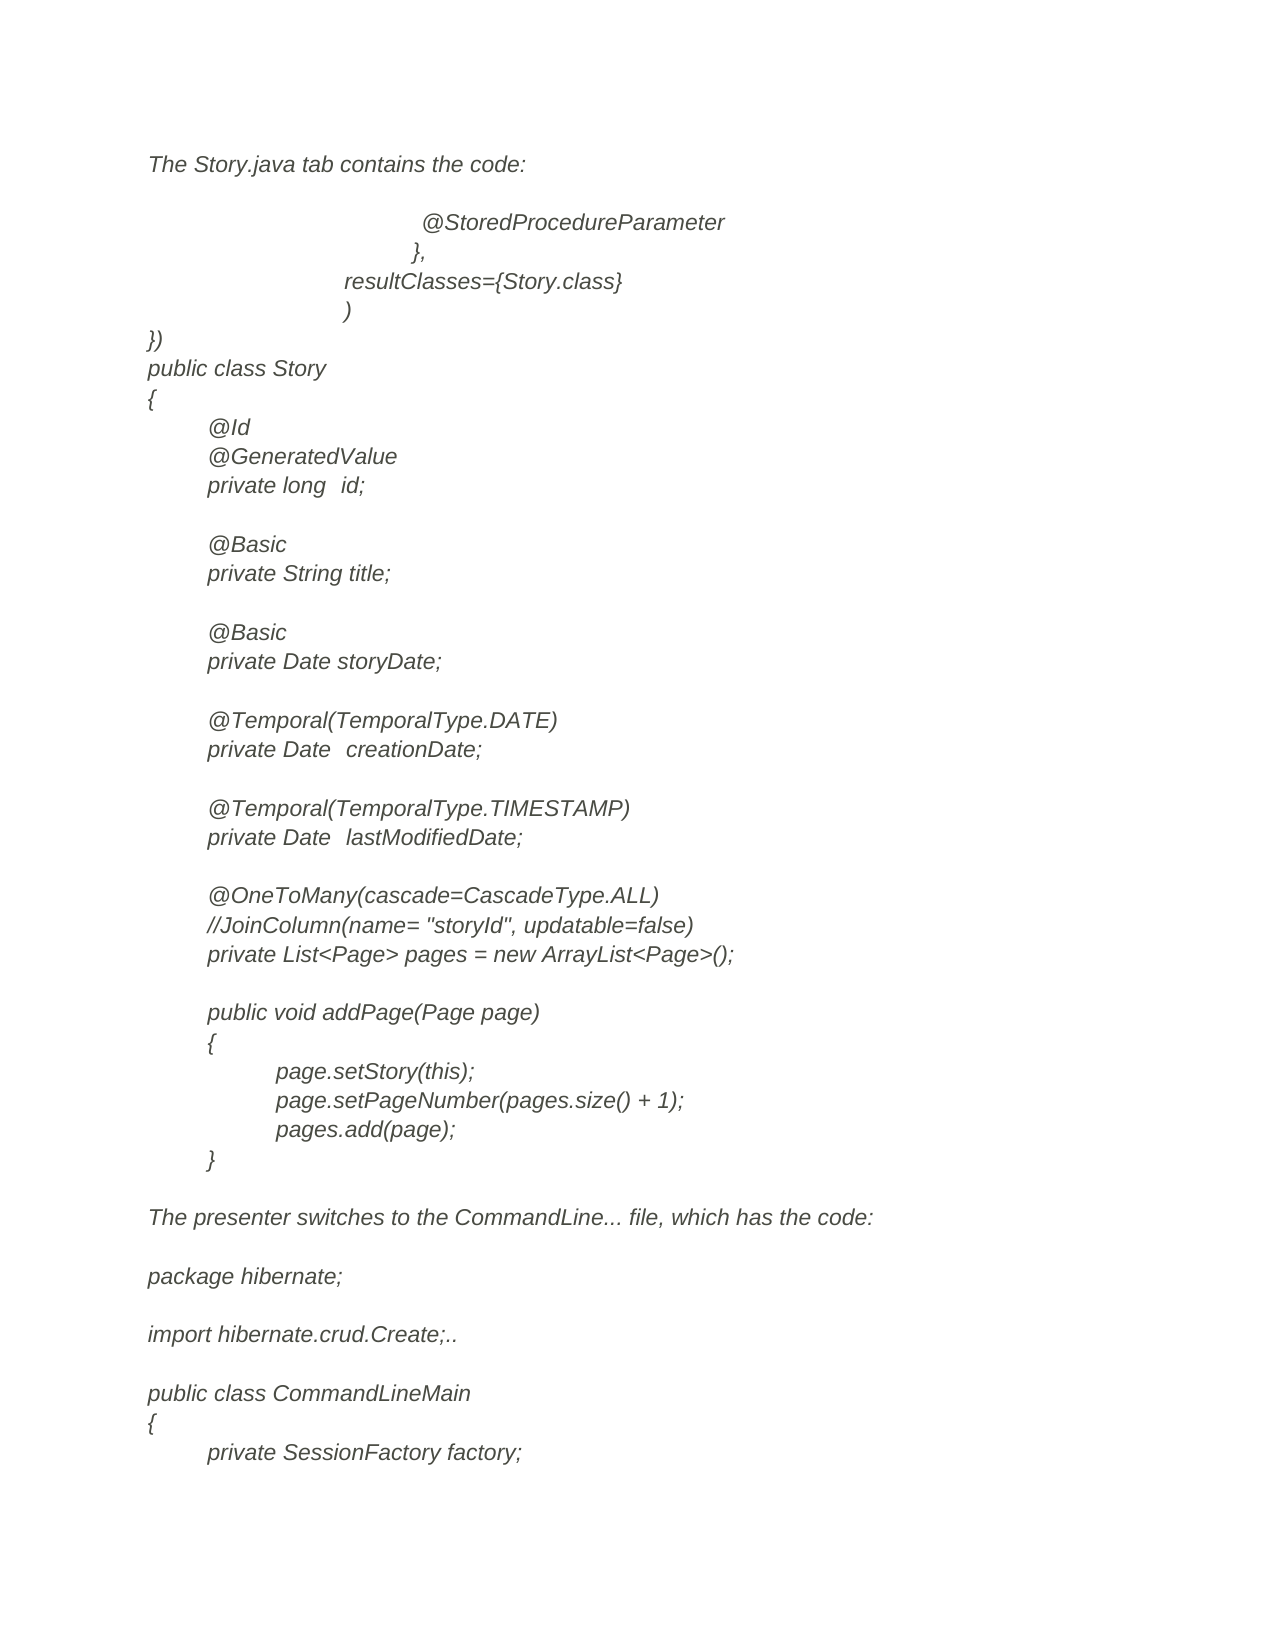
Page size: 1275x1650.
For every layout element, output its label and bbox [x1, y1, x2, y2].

text [148, 148, 1127, 1494]
